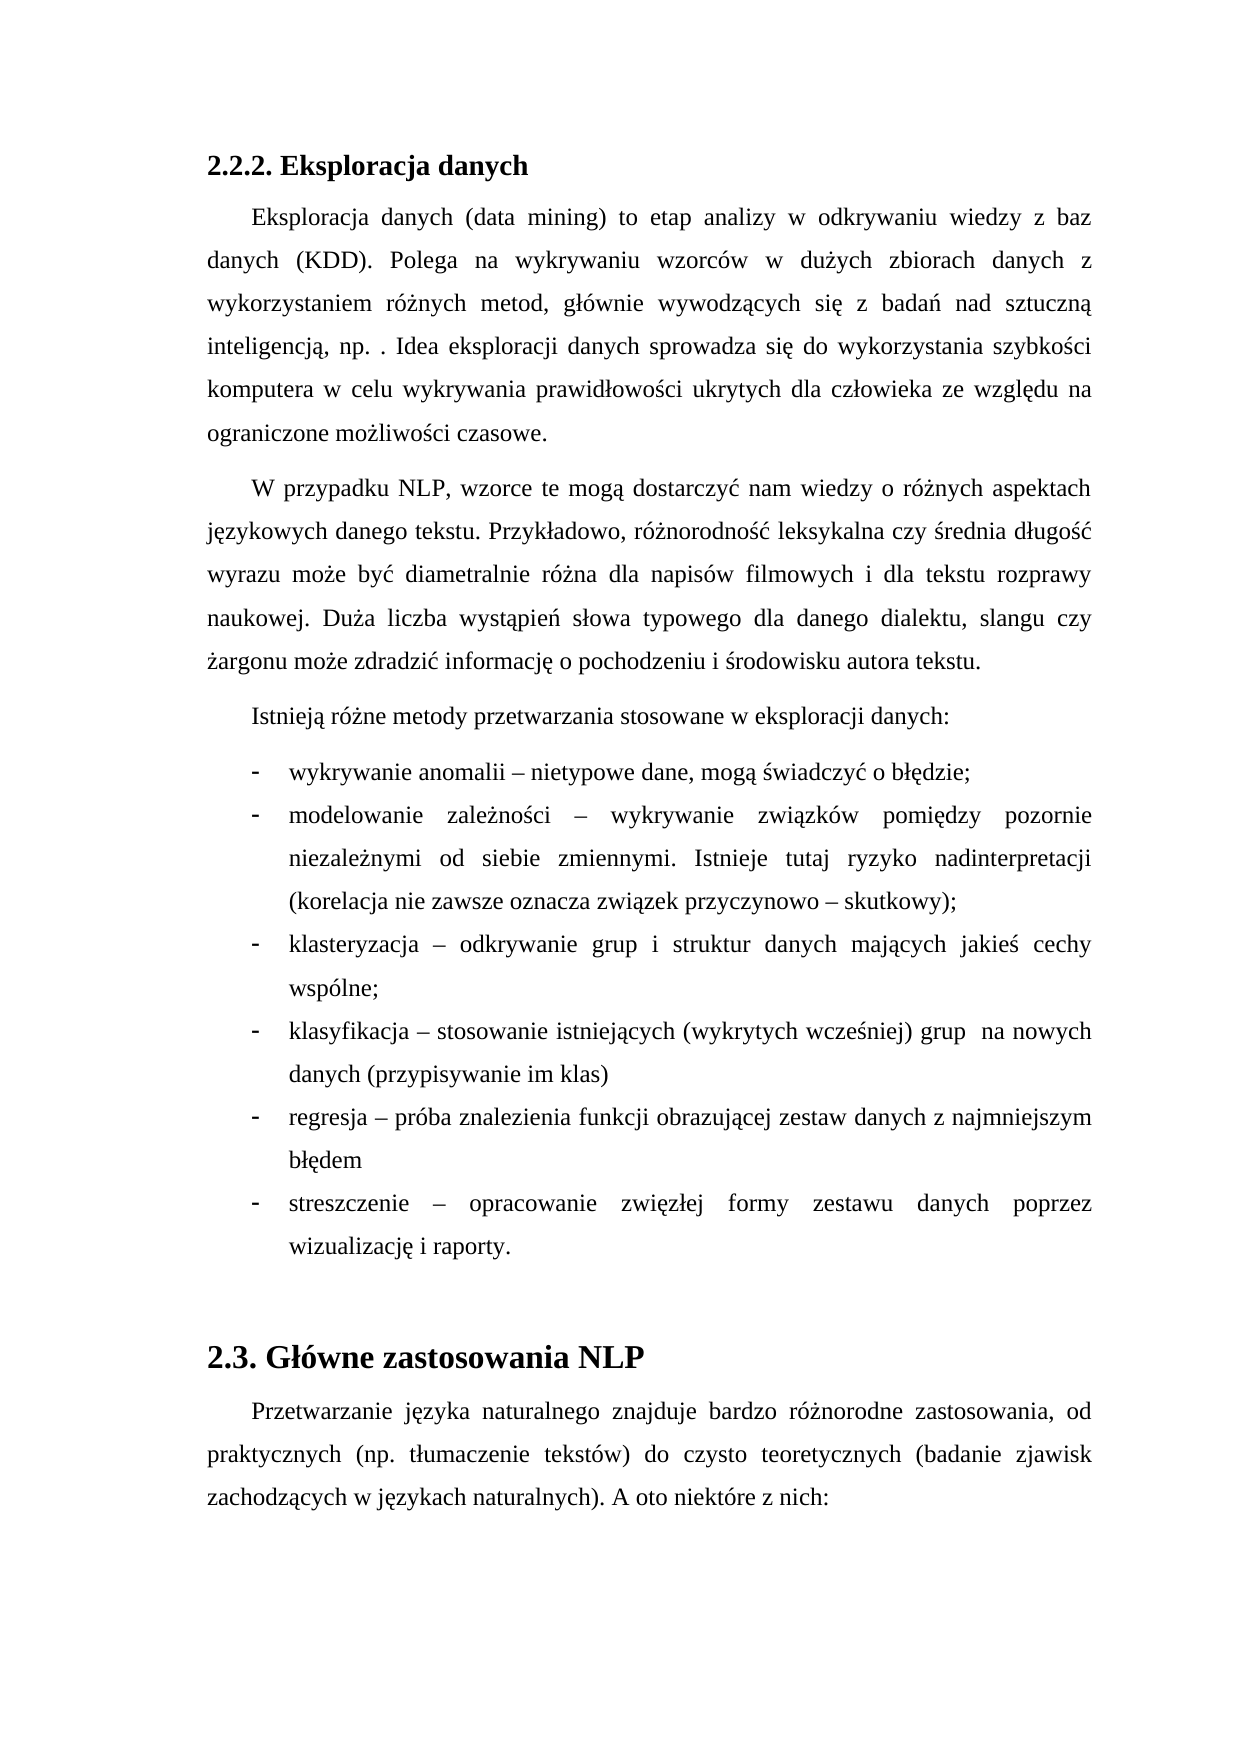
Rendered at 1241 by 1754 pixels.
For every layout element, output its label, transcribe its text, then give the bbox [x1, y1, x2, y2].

list wykrywanie anomalii – nietypowe dane, mogą świadczyć o błędzie; [251, 757, 1092, 786]
text W przypadku NLP, wzorce te mogą dostarczyć nam wiedzy o różnych aspektach językowych danego tekstu. Przykładowo, różnorodność leksykalna czy średnia długość wyrazu może być diametralnie różna dla napisów filmowych i dla tekstu rozprawy naukowej. Duża liczba wystąpień słowa typowego dla danego dialektu, slangu czy żargonu może zdradzić informację o pochodzeniu i środowisku autora tekstu. [207, 473, 1092, 674]
text Istnieją różne metody przetwarzania stosowane w eksploracji danych: [207, 701, 1092, 730]
text Eksploracja danych (data mining) to etap analizy w odkrywaniu wiedzy z baz danych (KDD). Polega na wykrywaniu wzorców w dużych zbiorach danych z wykorzystaniem różnych metod, głównie wywodzących się z badań nad sztuczną inteligencją, np. . Idea eksploracji danych sprowadza się do wykorzystania szybkości komputera w celu wykrywania prawidłowości ukrytych dla człowieka ze względu na ograniczone możliwości czasowe. [207, 202, 1092, 446]
text Główne zastosowania NLP [207, 1337, 1092, 1375]
list klasteryzacja – odkrywanie grup i struktur danych mających jakieś cechy wspólne; [251, 929, 1092, 1001]
list modelowanie zależności – wykrywanie związków pomiędzy pozornie niezależnymi od siebie zmiennymi. Istnieje tutaj ryzyko nadinterpretacji (korelacja nie zawsze oznacza związek przyczynowo – skutkowy); [251, 800, 1092, 915]
text Eksploracja danych [207, 148, 1092, 181]
list klasyfikacja – stosowanie istniejących (wykrytych wcześniej) grup na nowych danych (przypisywanie im klas) [251, 1016, 1092, 1088]
list regresja – próba znalezienia funkcji obrazującej zestaw danych z najmniejszym błędem [251, 1102, 1092, 1174]
list streszczenie – opracowanie zwięzłej formy zestawu danych poprzez wizualizację i raporty. [251, 1188, 1092, 1260]
